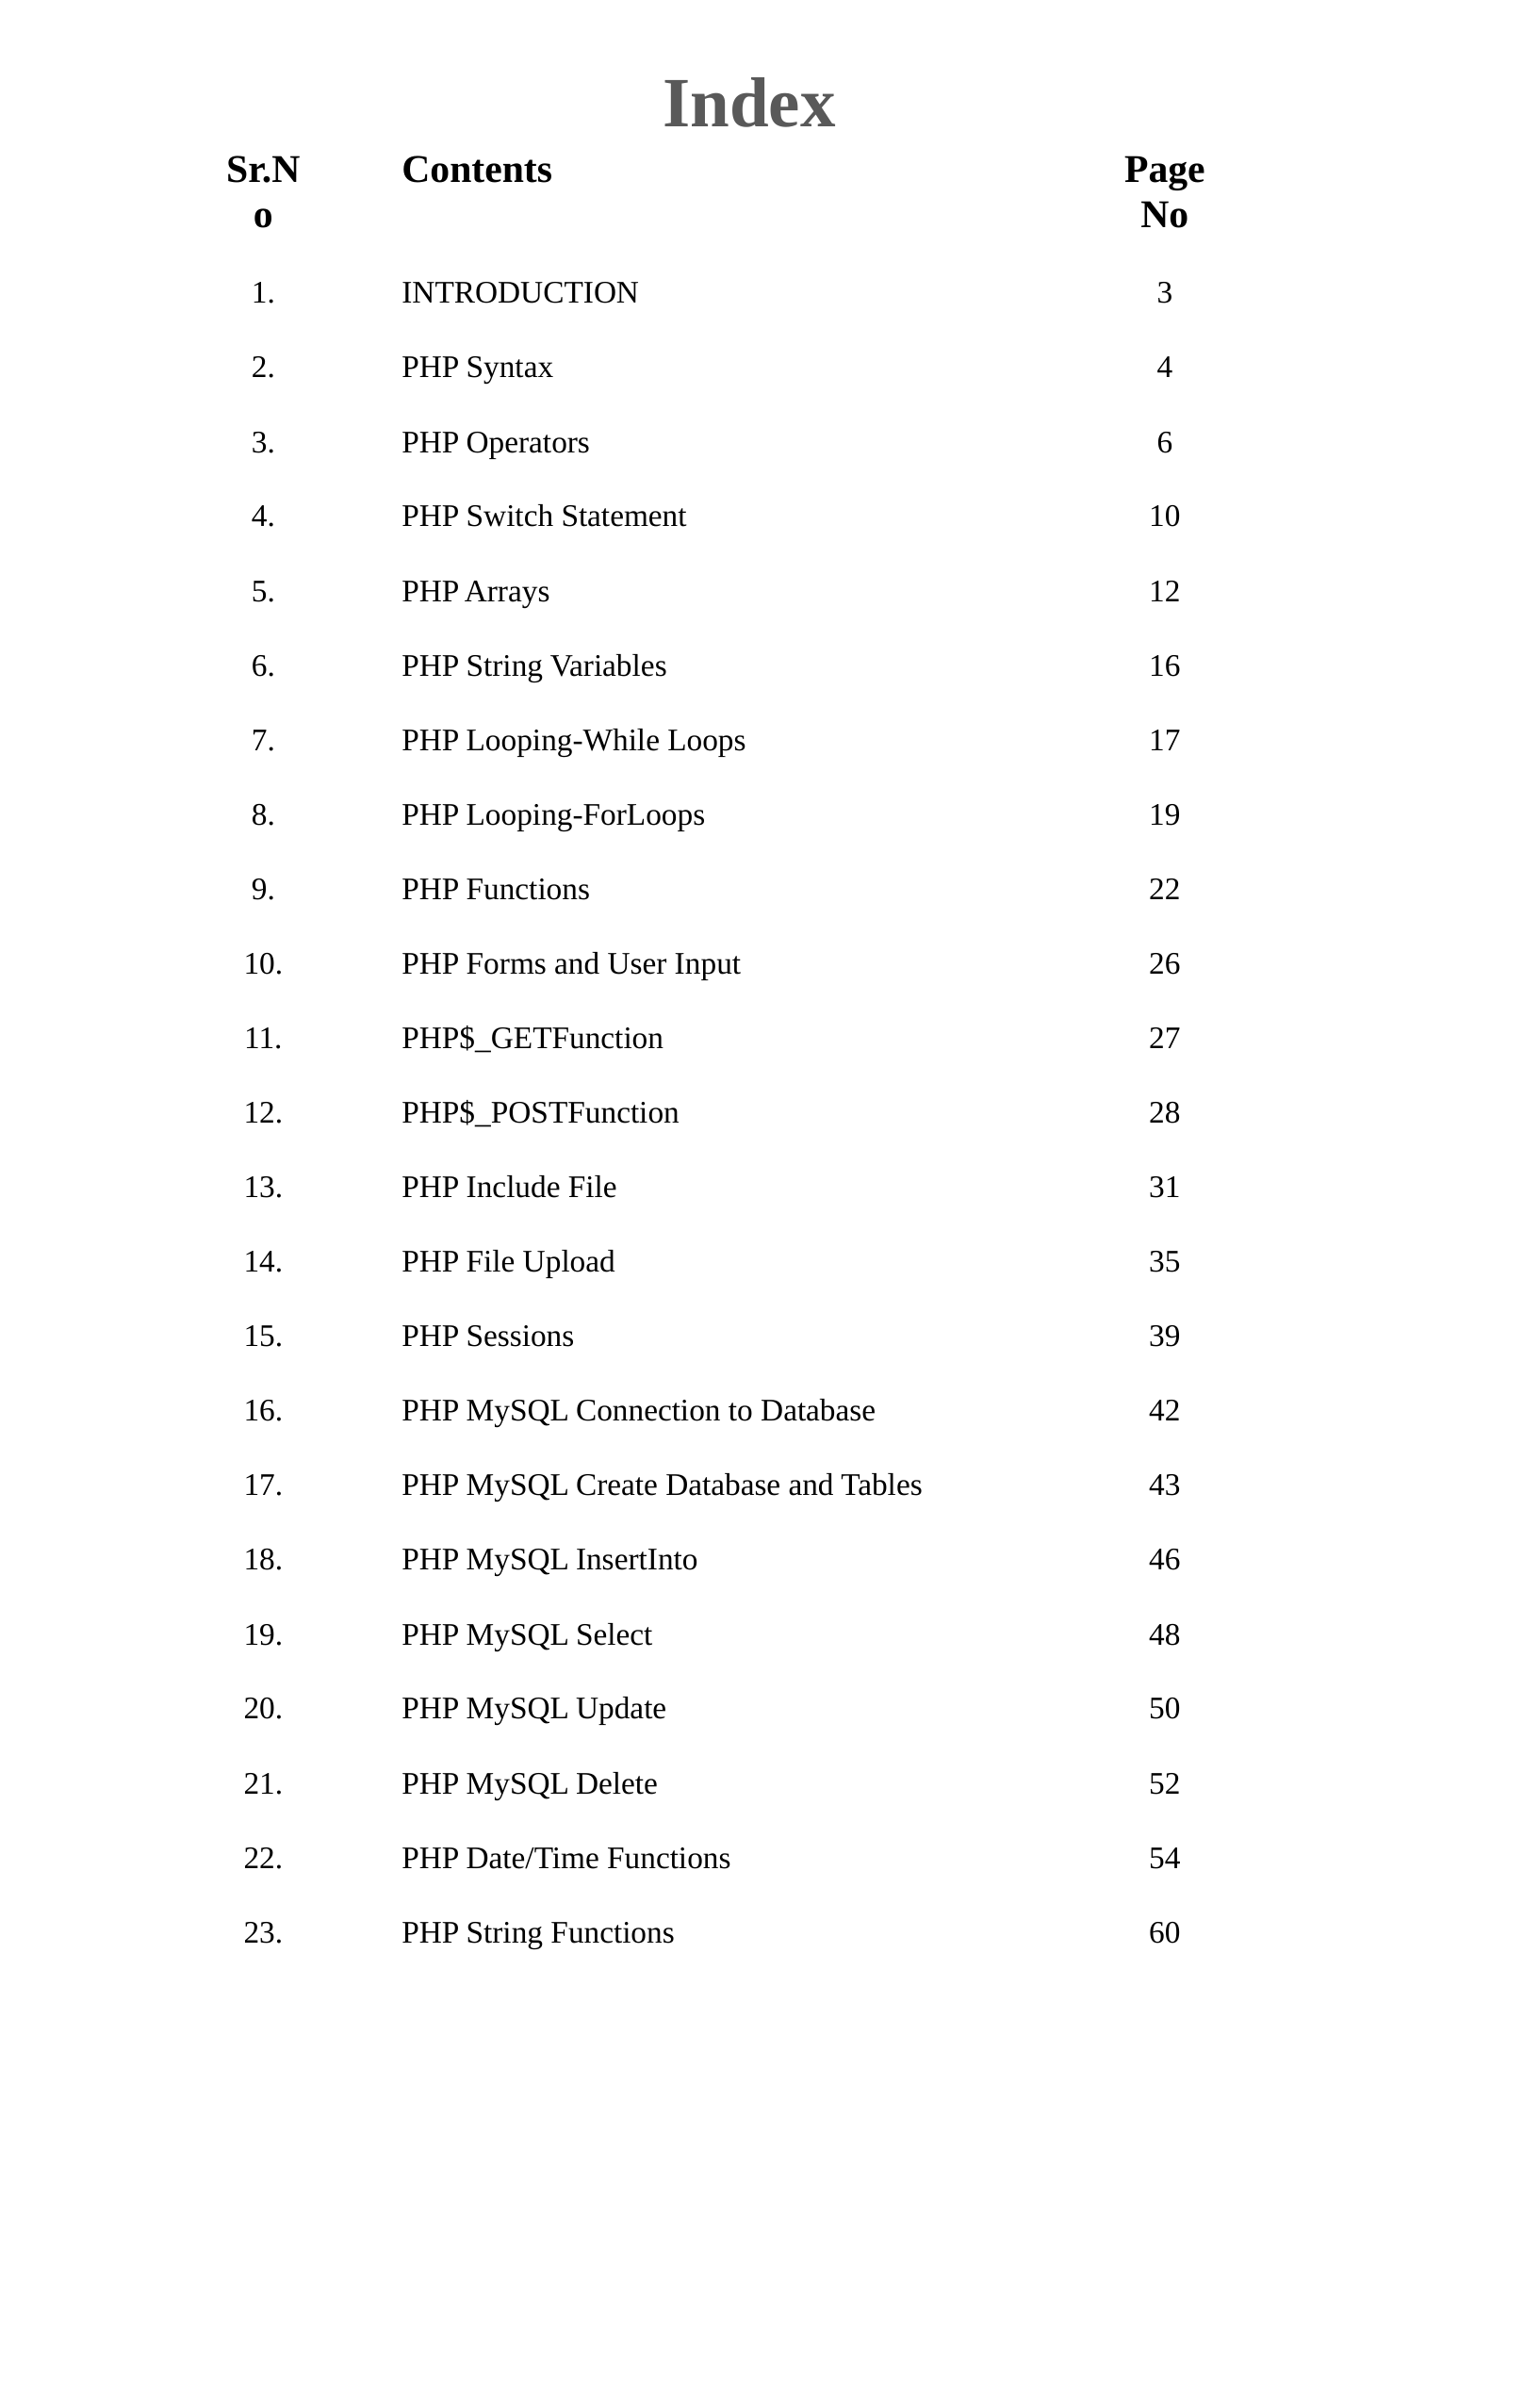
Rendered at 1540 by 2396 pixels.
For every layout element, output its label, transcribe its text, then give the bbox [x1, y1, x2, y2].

table_cell 17 [1108, 719, 1292, 793]
table_cell 10 [1108, 496, 1292, 569]
text Index [178, 60, 1319, 142]
table_cell 46 [1108, 1539, 1292, 1613]
table_cell 50 [1108, 1688, 1292, 1762]
table_cell 19. [206, 1614, 390, 1686]
table_cell 10. [206, 943, 390, 1016]
table_cell 6 [1108, 421, 1292, 494]
table_cell 13. [206, 1166, 390, 1239]
table_cell 35 [1108, 1240, 1292, 1314]
table_cell PHP Looping-ForLoops [392, 794, 1106, 867]
table_cell PHP MySQL Update [392, 1688, 1106, 1762]
table_cell PHP MySQL InsertInto [392, 1539, 1106, 1613]
table_cell PHP$_POSTFunction [392, 1091, 1106, 1165]
table_cell PHP Switch Statement [392, 496, 1106, 569]
table_cell PHP Arrays [392, 570, 1106, 644]
table_header Page No [1108, 143, 1292, 271]
table_cell PHP Include File [392, 1166, 1106, 1239]
table_cell PHP$_GETFunction [392, 1017, 1106, 1091]
table_cell PHP String Functions [392, 1912, 1106, 1985]
table_cell PHP Syntax [392, 347, 1106, 420]
table_cell 4 [1108, 347, 1292, 420]
table_cell 39 [1108, 1315, 1292, 1388]
table_cell 2. [206, 347, 390, 420]
table_header Contents [392, 143, 1106, 271]
table_cell 5. [206, 570, 390, 644]
table_cell 20. [206, 1688, 390, 1762]
table_cell 8. [206, 794, 390, 867]
table_cell 15. [206, 1315, 390, 1388]
table_cell PHP Sessions [392, 1315, 1106, 1388]
table_cell 11. [206, 1017, 390, 1091]
table_cell PHP MySQL Create Database and Tables [392, 1465, 1106, 1537]
table_cell PHP MySQL Delete [392, 1763, 1106, 1836]
table_cell 42 [1108, 1389, 1292, 1463]
table_cell 12. [206, 1091, 390, 1165]
table_cell PHP Operators [392, 421, 1106, 494]
table_cell 9. [206, 868, 390, 942]
table_cell 31 [1108, 1166, 1292, 1239]
table_cell 16 [1108, 645, 1292, 718]
table_cell 28 [1108, 1091, 1292, 1165]
table_cell 54 [1108, 1837, 1292, 1911]
table_cell 21. [206, 1763, 390, 1836]
table_cell 52 [1108, 1763, 1292, 1836]
table_cell PHP Date/Time Functions [392, 1837, 1106, 1911]
table_cell 16. [206, 1389, 390, 1463]
table_cell 3. [206, 421, 390, 494]
table_cell 27 [1108, 1017, 1292, 1091]
table_cell 17. [206, 1465, 390, 1537]
table_cell 4. [206, 496, 390, 569]
table_cell 7. [206, 719, 390, 793]
table_cell 3 [1108, 272, 1292, 345]
table_cell PHP Functions [392, 868, 1106, 942]
table_cell 1. [206, 272, 390, 345]
table_cell 19 [1108, 794, 1292, 867]
table_cell PHP MySQL Select [392, 1614, 1106, 1686]
table_header Sr.No [206, 143, 390, 271]
table_cell PHP Forms and User Input [392, 943, 1106, 1016]
table_cell 12 [1108, 570, 1292, 644]
table_cell 48 [1108, 1614, 1292, 1686]
table_cell 43 [1108, 1465, 1292, 1537]
table_cell 23. [206, 1912, 390, 1985]
table_cell PHP String Variables [392, 645, 1106, 718]
table_cell 22. [206, 1837, 390, 1911]
table_cell 22 [1108, 868, 1292, 942]
table_cell PHP File Upload [392, 1240, 1106, 1314]
table_cell 18. [206, 1539, 390, 1613]
table_cell 14. [206, 1240, 390, 1314]
table_cell 26 [1108, 943, 1292, 1016]
table_cell 60 [1108, 1912, 1292, 1985]
table_cell PHP Looping-While Loops [392, 719, 1106, 793]
table_cell 6. [206, 645, 390, 718]
table_cell INTRODUCTION [392, 272, 1106, 345]
table_cell PHP MySQL Connection to Database [392, 1389, 1106, 1463]
